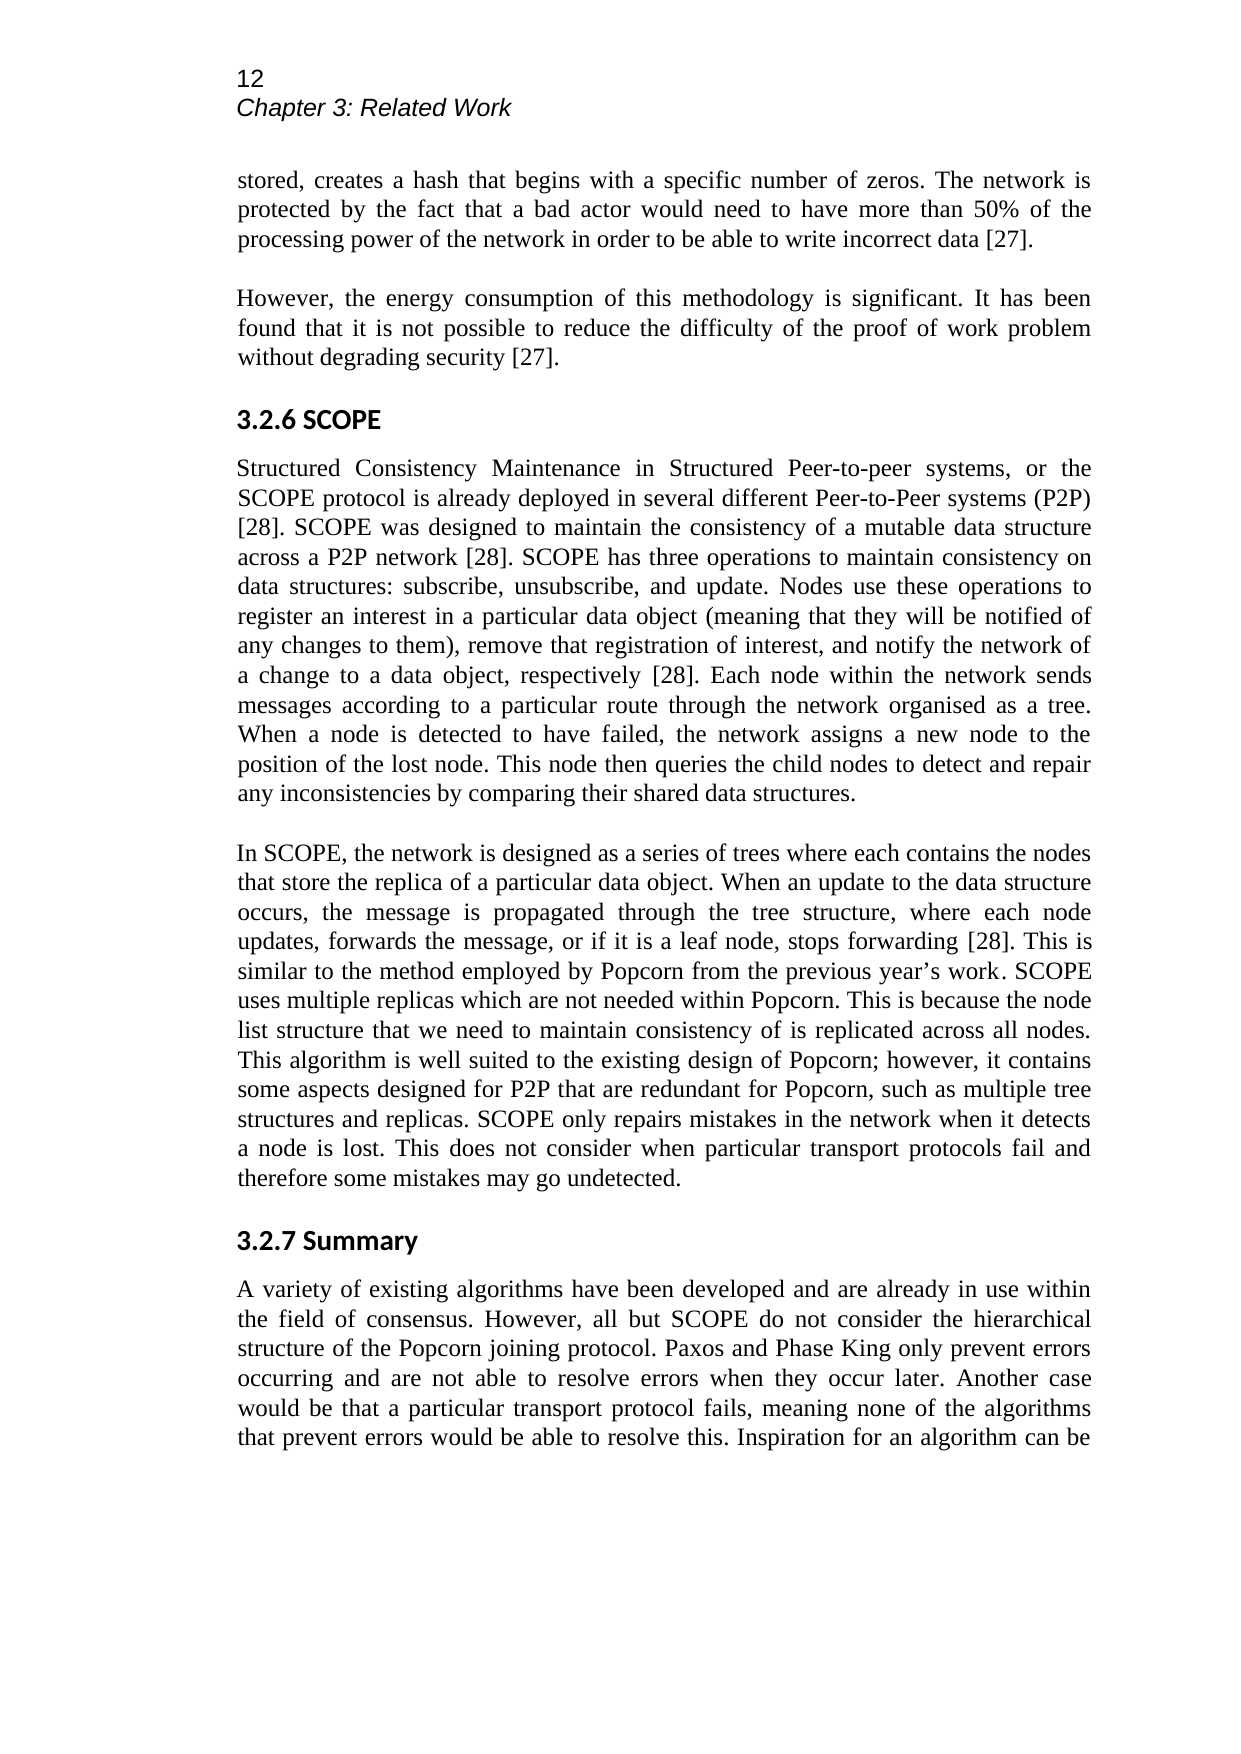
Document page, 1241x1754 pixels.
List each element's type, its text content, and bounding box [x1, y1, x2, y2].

text However, the energy consumption of this methodology is significant. It has been found that it is not possible to reduce the difficulty of the proof of work problem without degrading security . [236, 283, 1092, 371]
subtitle 3.2.7 Summary [236, 1222, 1092, 1258]
subtitle 3.2.6 SCOPE [236, 401, 1092, 436]
text In SCOPE, the network is designed as a series of trees where each contains the nodes that store the replica of a particular data object. When an update to the data structure occurs, the message is propagated through the tree structure, where each node updates, forwards the message, or if it is a leaf node, stops forwarding . This is similar to the method employed by Popcorn from the previous year’s work. SCOPE uses multiple replicas which are not needed within Popcorn. This is because the node list structure that we need to maintain consistency of is replicated across all nodes. This algorithm is well suited to the existing design of Popcorn; however, it contains some aspects designed for P2P that are redundant for Popcorn, such as multiple tree structures and replicas. SCOPE only repairs mistakes in the network when it detects a node is lost. This does not consider when particular transport protocols fail and therefore some mistakes may go undetected. [236, 838, 1092, 1192]
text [236, 1274, 1092, 1451]
text Structured Consistency Maintenance in Structured Peer-to-peer systems, or the SCOPE protocol is already deployed in several different Peer-to-Peer systems (P2P) . SCOPE was designed to maintain the consistency of a mutable data structure across a P2P network . SCOPE has three operations to maintain consistency on data structures: subscribe, unsubscribe, and update. Nodes use these operations to register an interest in a particular data object (meaning that they will be notified of any changes to them), remove that registration of interest, and notify the network of a change to a data object, respectively . Each node within the network sends messages according to a particular route through the network organised as a tree. When a node is detected to have failed, the network assigns a new node to the position of the lost node. This node then queries the child nodes to detect and repair any inconsistencies by comparing their shared data structures. [236, 453, 1092, 807]
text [236, 165, 1092, 253]
